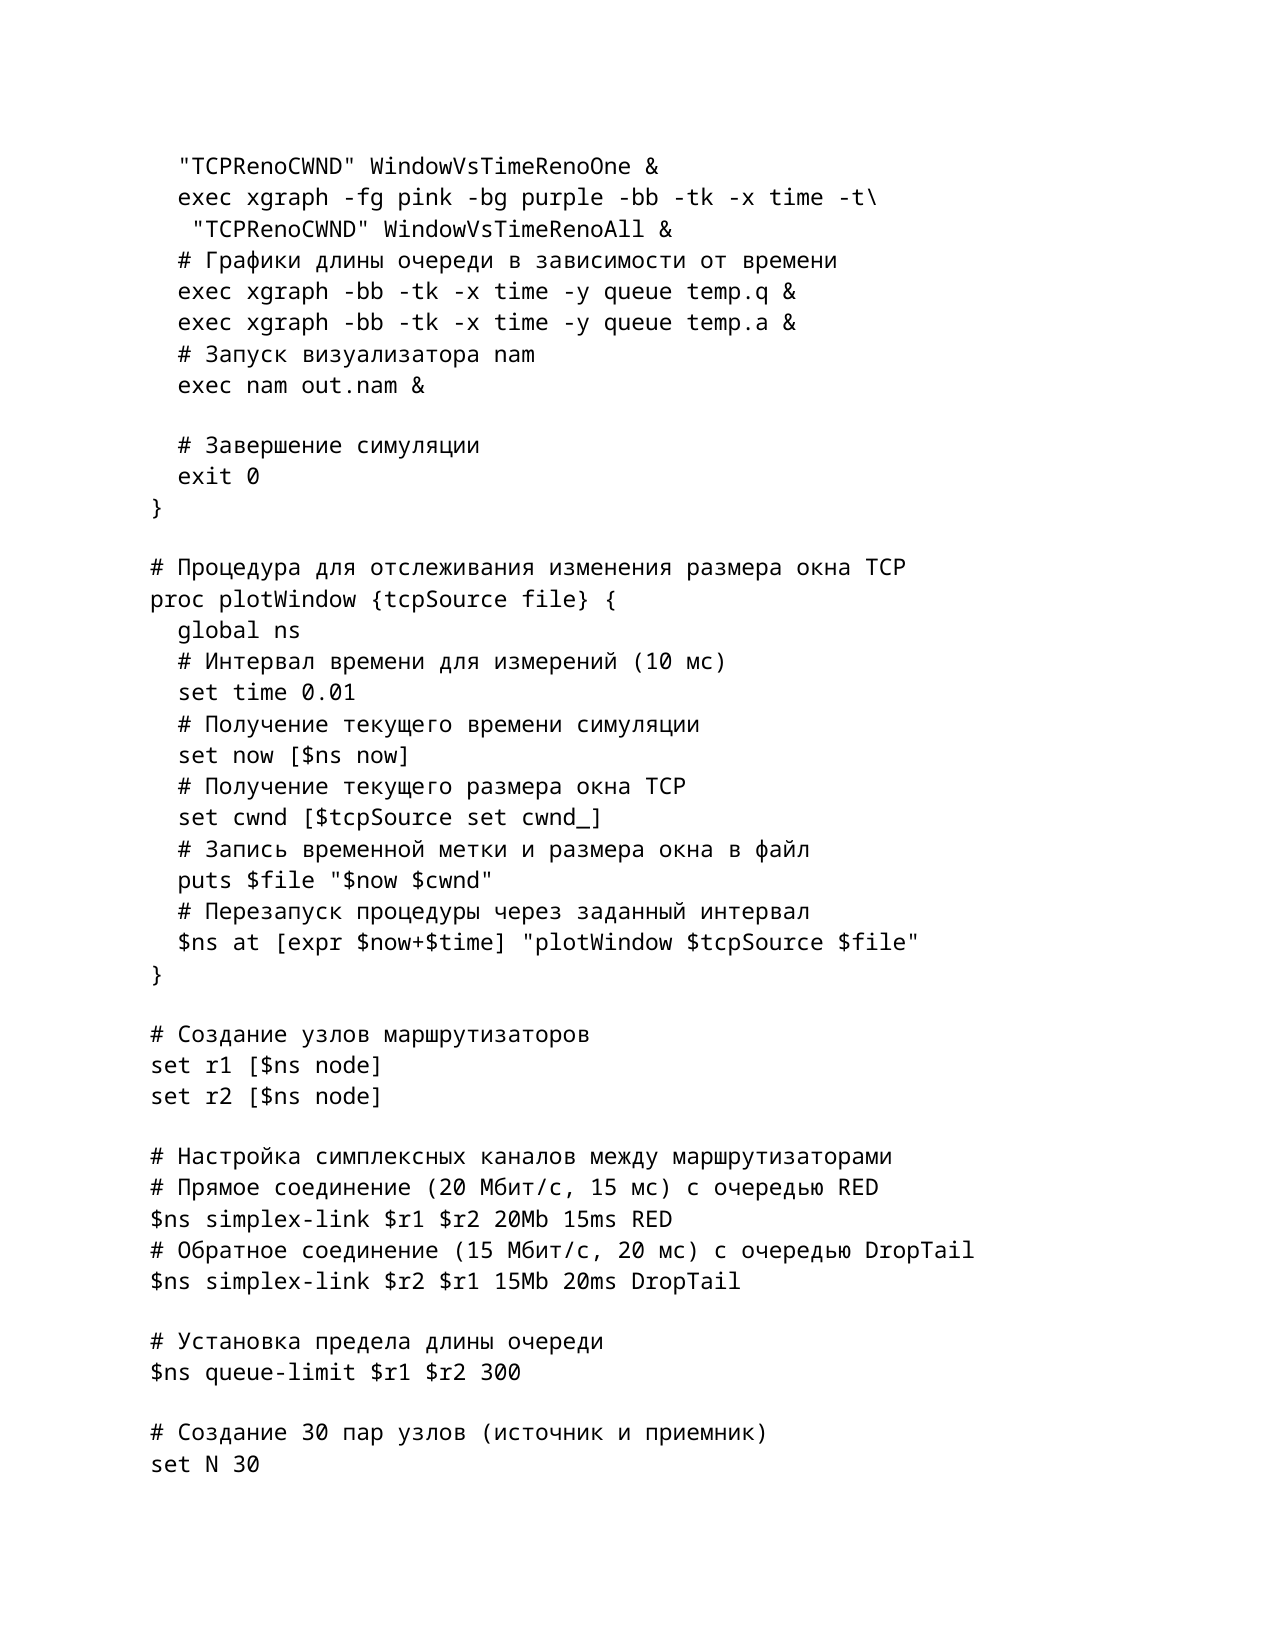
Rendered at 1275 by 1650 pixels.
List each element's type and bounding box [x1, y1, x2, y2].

text [150, 150, 1125, 1479]
